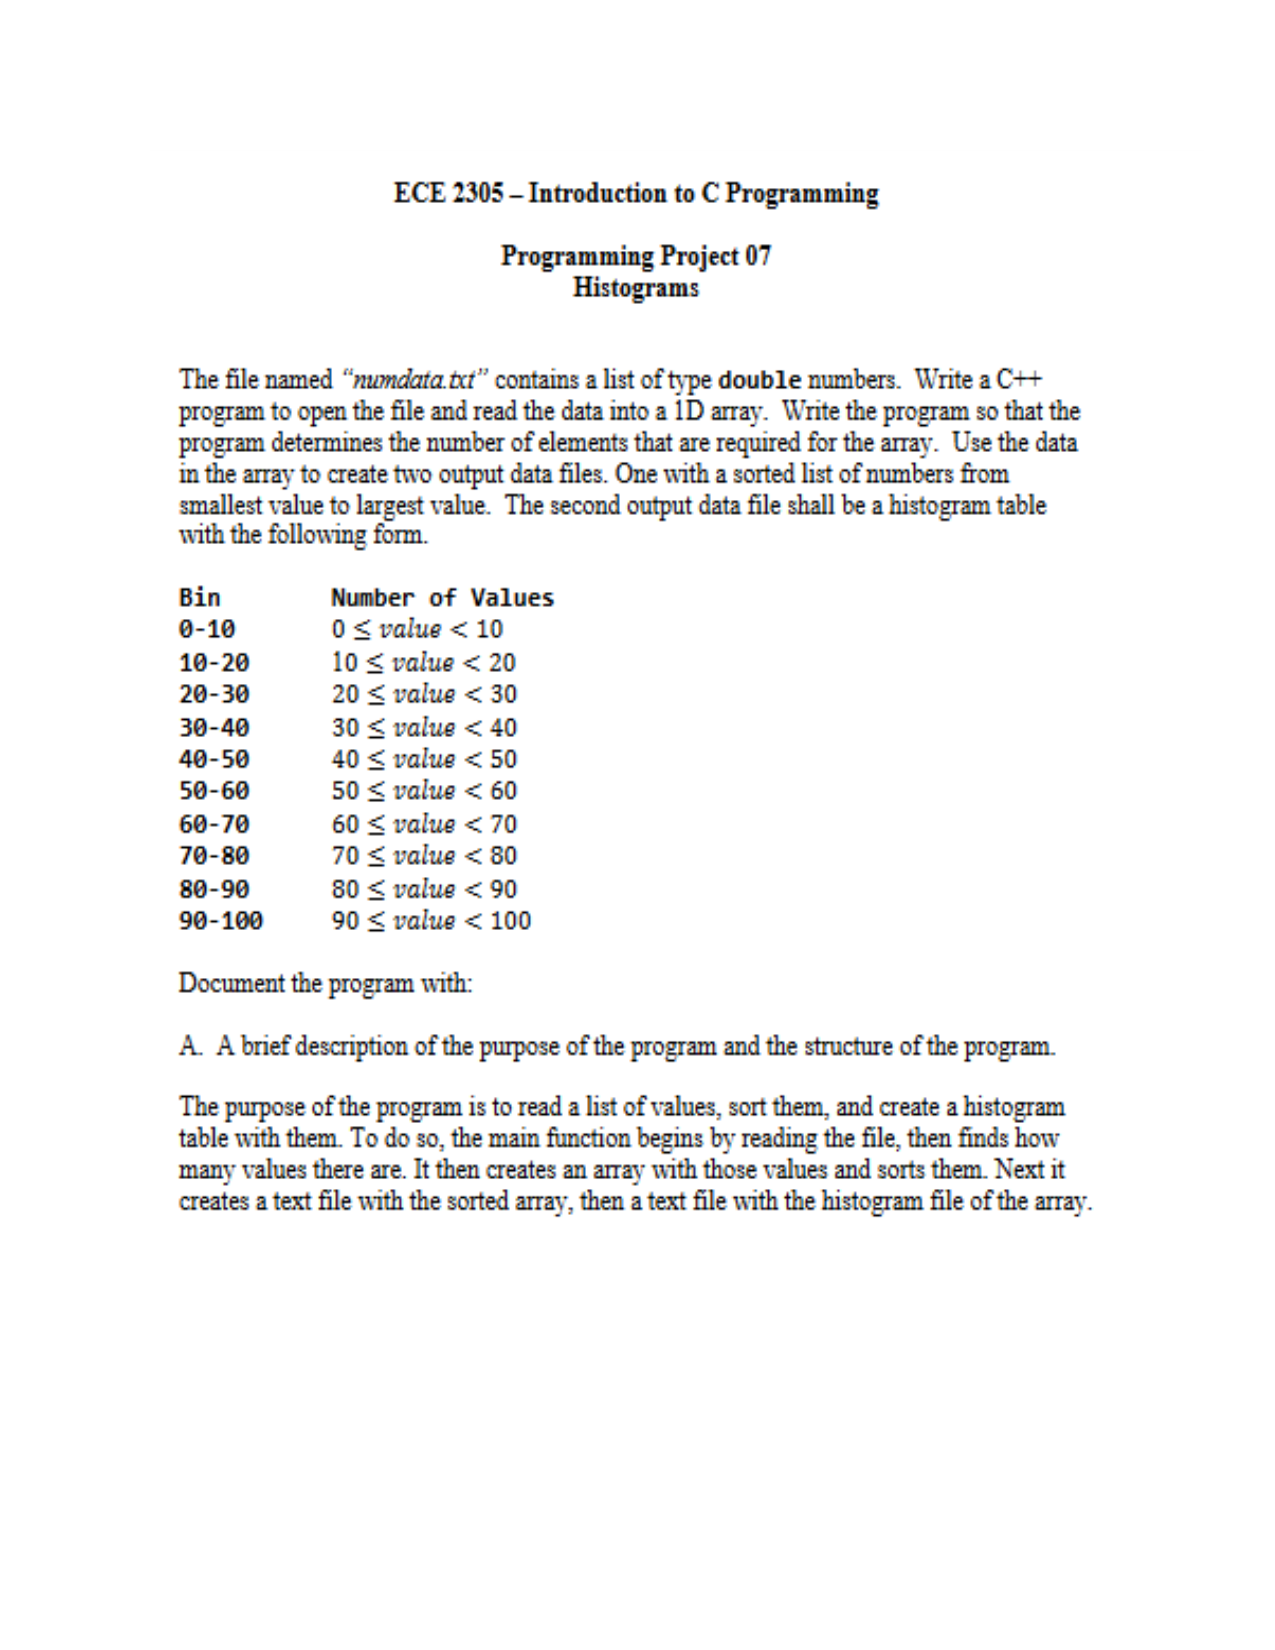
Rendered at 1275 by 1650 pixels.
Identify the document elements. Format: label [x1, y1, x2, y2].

picture [150, 150, 1204, 1280]
